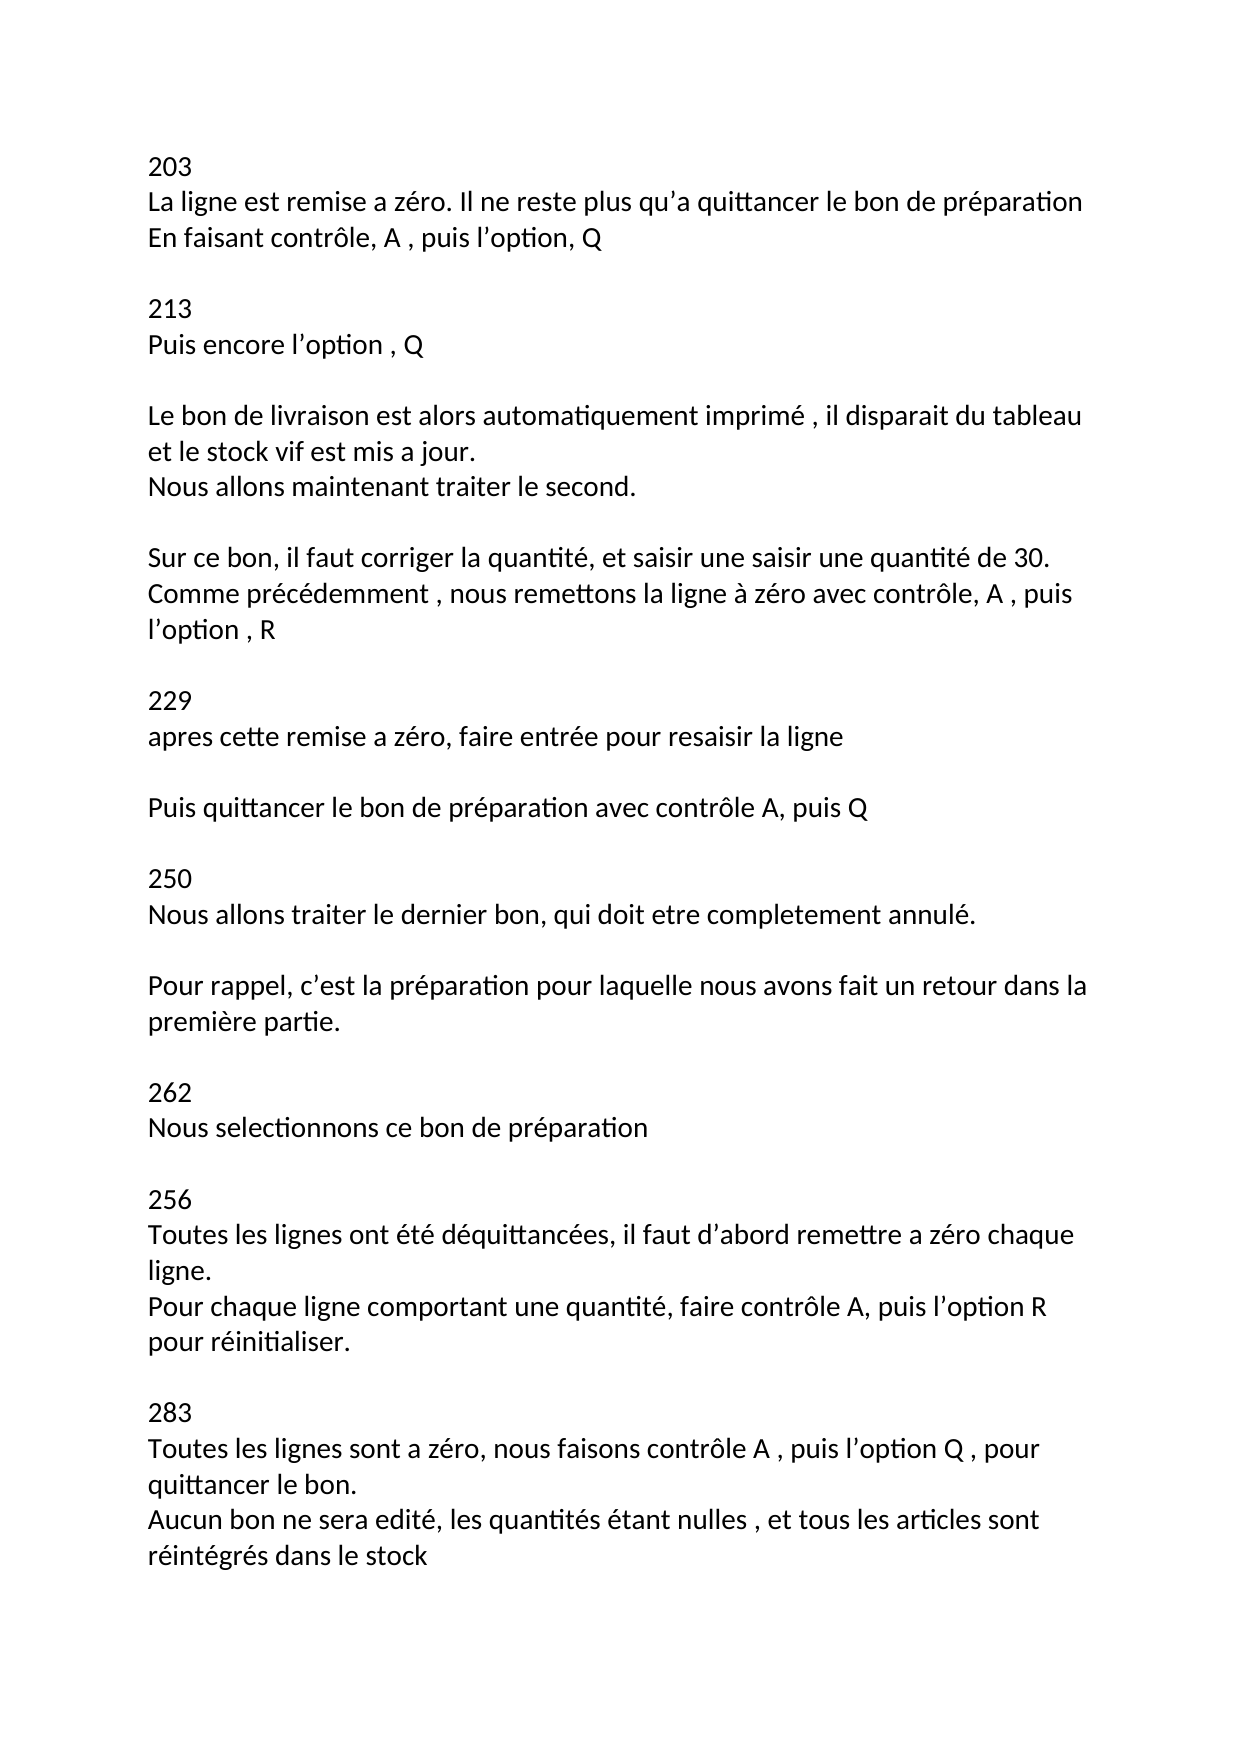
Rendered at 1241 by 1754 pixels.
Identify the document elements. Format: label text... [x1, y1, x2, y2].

text Toutes les lignes sont a zéro, nous faisons contrôle A , puis l’option Q , pour quittancer le bon. Aucun bon ne sera edité, les quantités étant nulles , et tous les articles sont réintégrés dans le stock [148, 1430, 1093, 1573]
text 213 [148, 290, 1093, 326]
text Pour rappel, c’est la préparation pour laquelle nous avons fait un retour dans la première partie. [148, 967, 1093, 1038]
text Le bon de livraison est alors automatiquement imprimé , il disparait du tableau et le stock vif est mis a jour. Nous allons maintenant traiter le second. [148, 397, 1093, 504]
text Sur ce bon, il faut corriger la quantité, et saisir une saisir une quantité de 30. Comme précédemment , nous remettons la ligne à zéro avec contrôle, A , puis l’option , R [148, 539, 1093, 646]
text Puis quittancer le bon de préparation avec contrôle A, puis Q [148, 789, 1093, 824]
text Puis encore l’option , Q [148, 326, 1093, 361]
text 262 Nous selectionnons ce bon de préparation [148, 1074, 1093, 1145]
text 203 [148, 148, 1093, 183]
text La ligne est remise a zéro. Il ne reste plus qu’a quittancer le bon de préparation [148, 183, 1093, 219]
text 229 apres cette remise a zéro, faire entrée pour resaisir la ligne [148, 682, 1093, 753]
text 283 [148, 1394, 1093, 1430]
text 256 [148, 1181, 1093, 1216]
text 250 Nous allons traiter le dernier bon, qui doit etre completement annulé. [148, 860, 1093, 931]
text En faisant contrôle, A , puis l’option, Q [148, 219, 1093, 254]
text Toutes les lignes ont été déquittancées, il faut d’abord remettre a zéro chaque ligne. Pour chaque ligne comportant une quantité, faire contrôle A, puis l’option R pour réinitialiser. [148, 1216, 1093, 1359]
